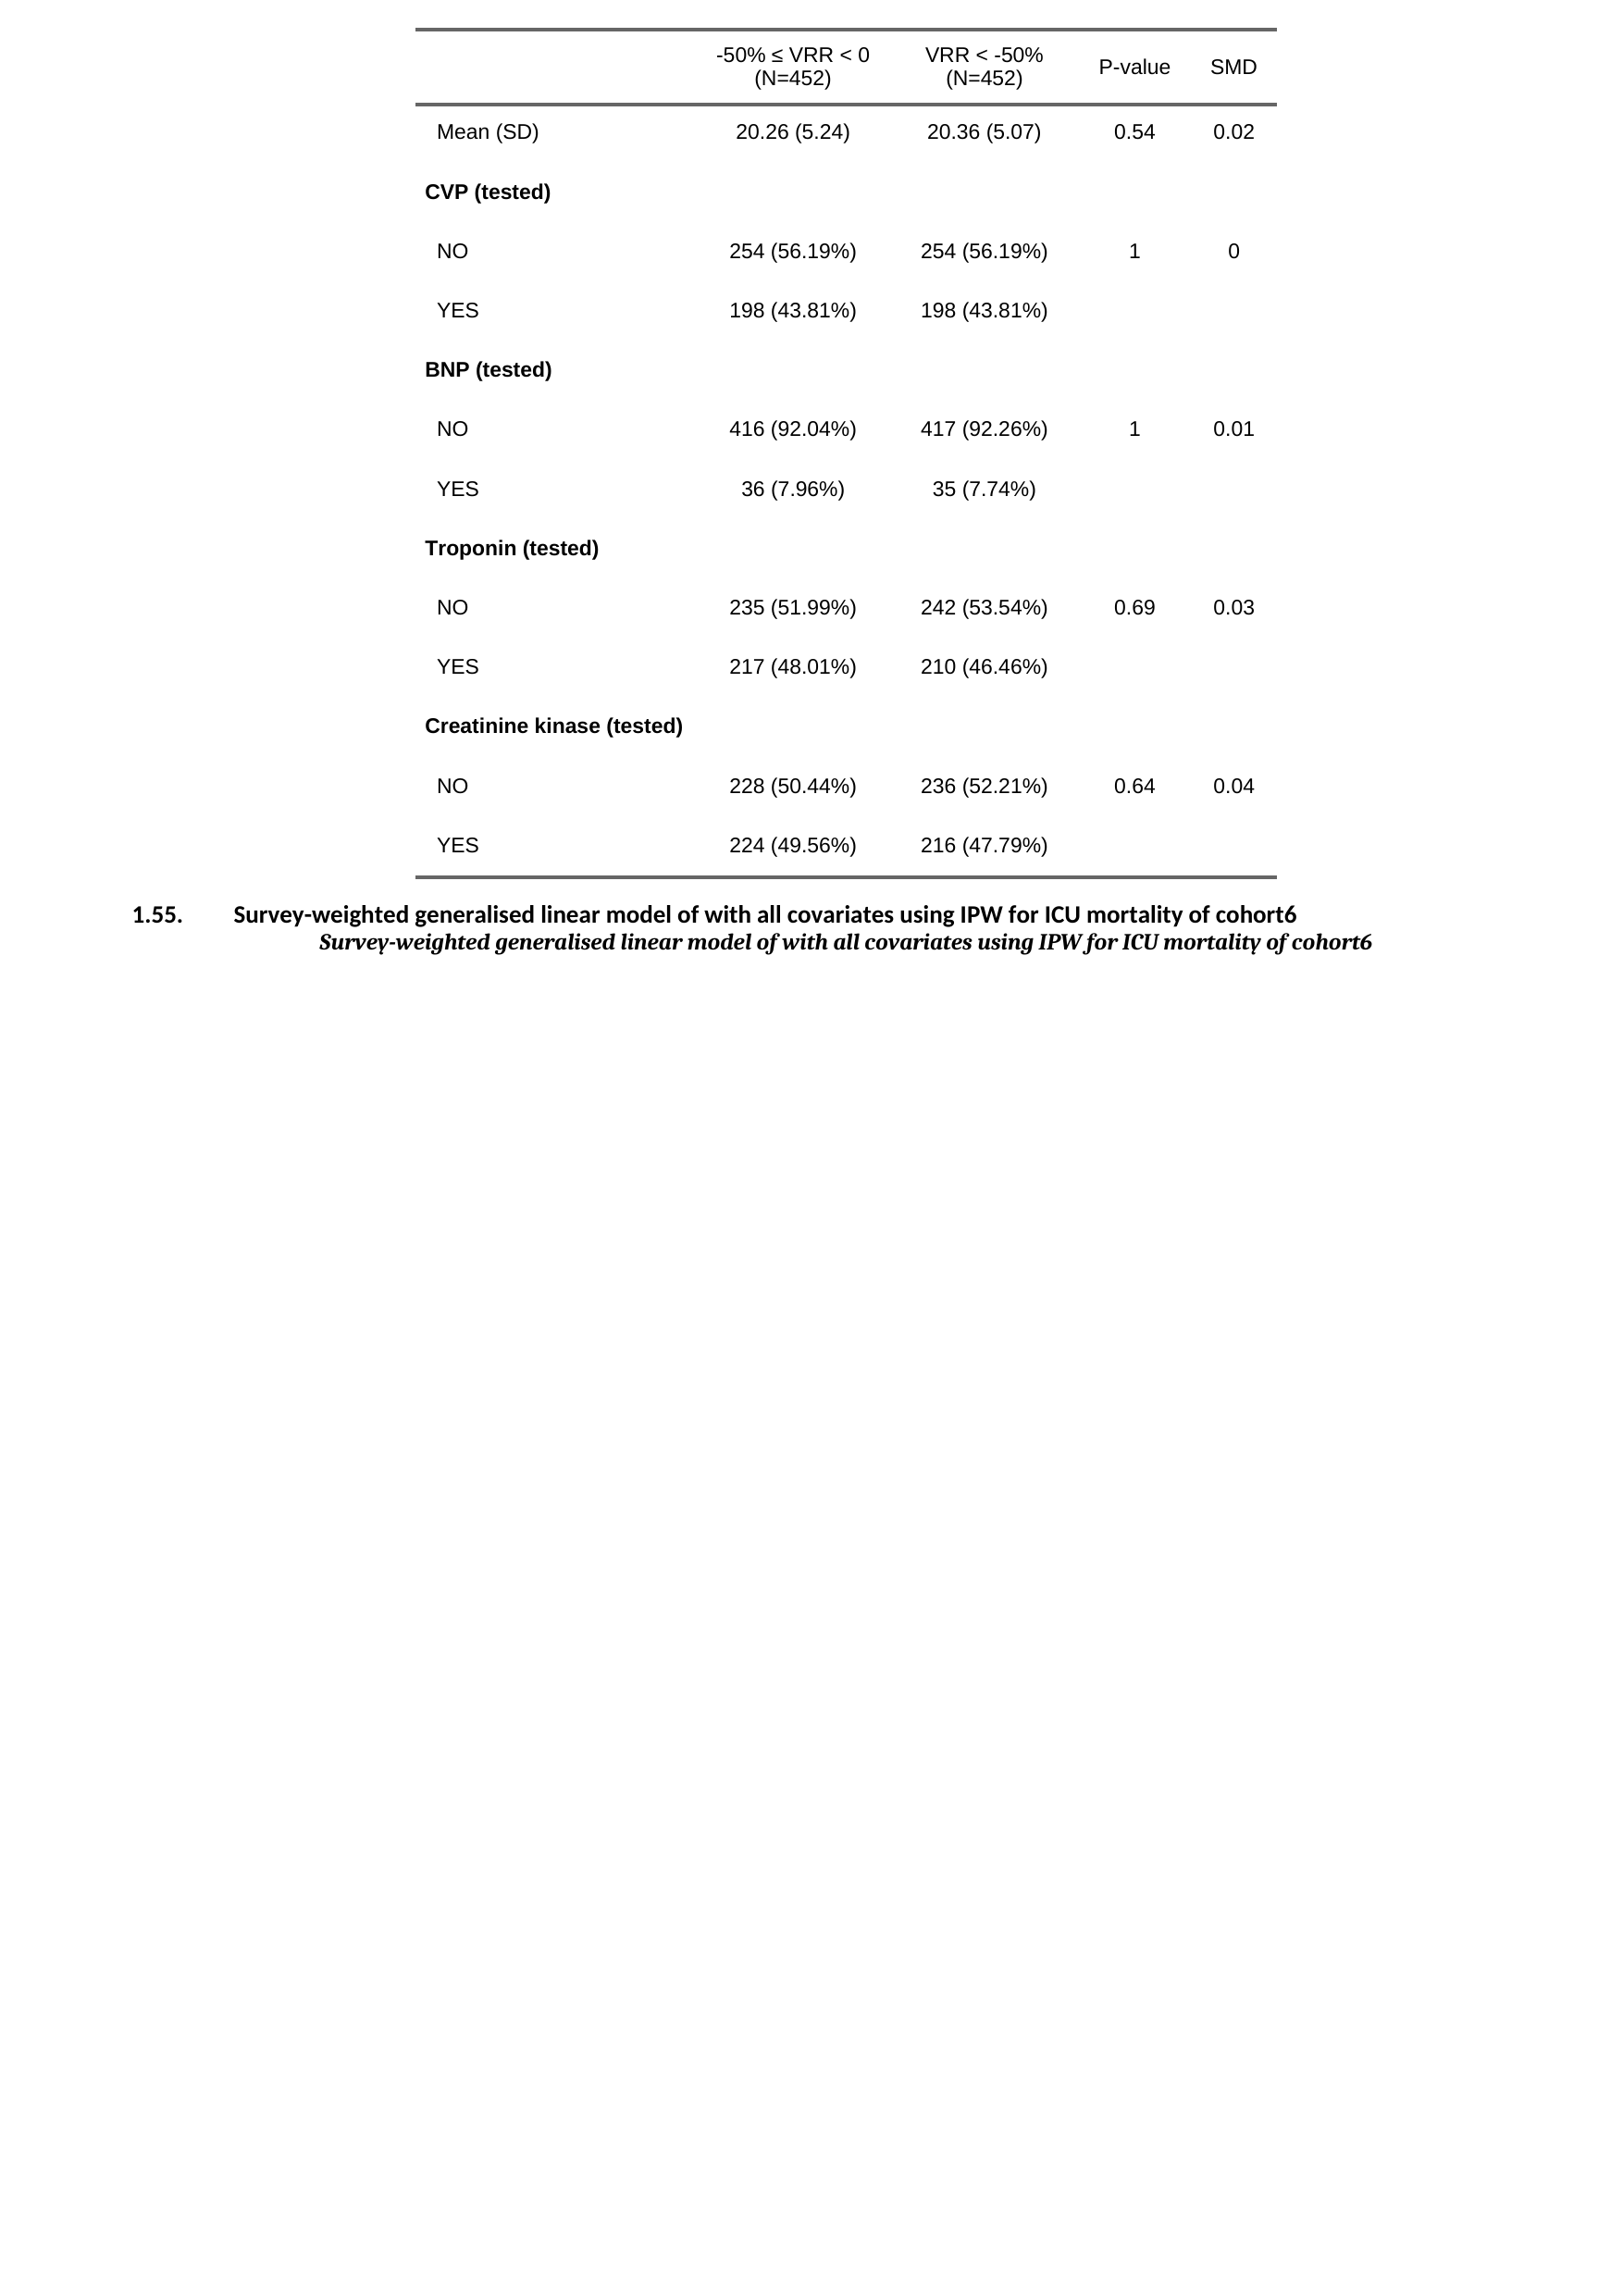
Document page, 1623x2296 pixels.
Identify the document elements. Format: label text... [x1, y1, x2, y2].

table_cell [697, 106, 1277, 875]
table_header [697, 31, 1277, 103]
subtitle Survey-weighted generalised linear model of with all covariates using IPW for ICU mortality of cohort6 [131, 899, 1595, 929]
text Survey-weighted generalised linear model of with all covariates using IPW for ICU mortality of cohort6 [97, 929, 1595, 956]
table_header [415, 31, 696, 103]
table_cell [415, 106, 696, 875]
